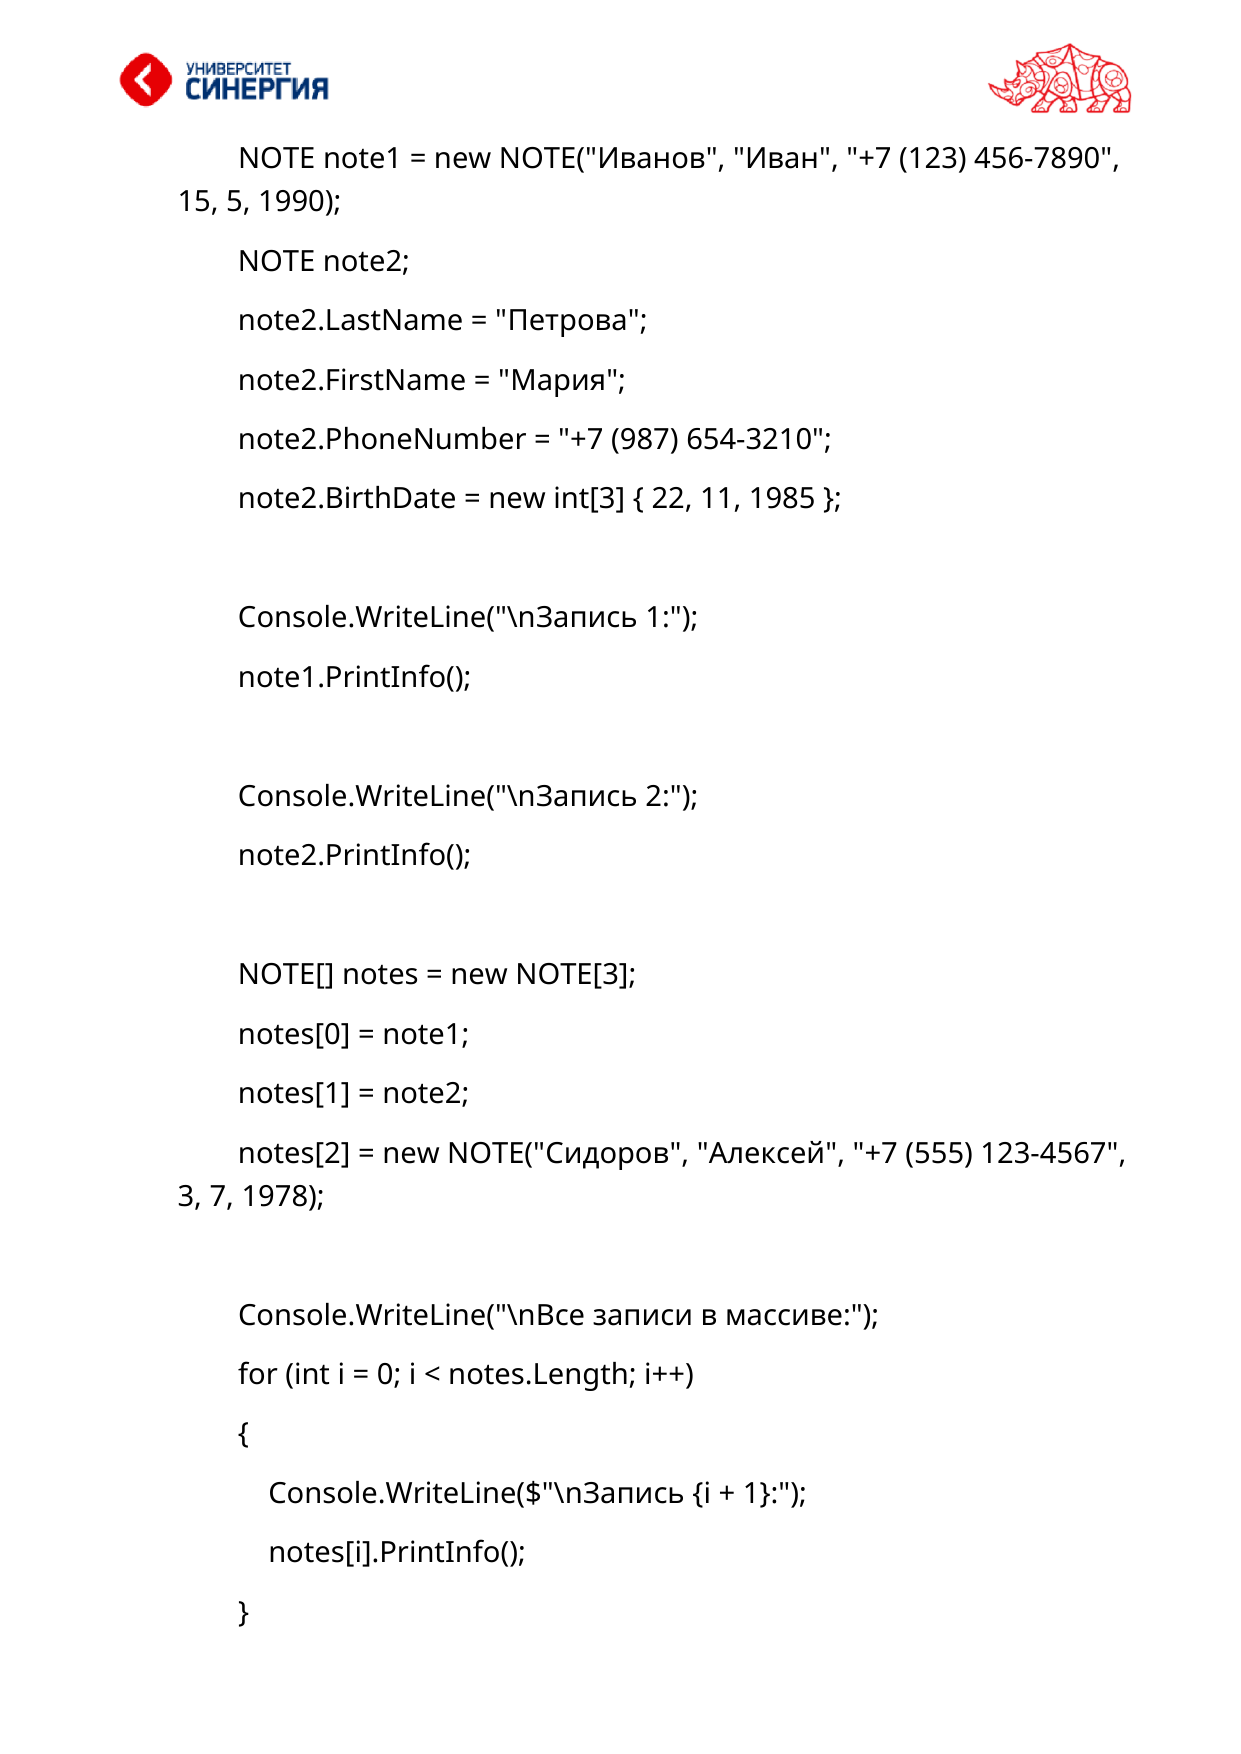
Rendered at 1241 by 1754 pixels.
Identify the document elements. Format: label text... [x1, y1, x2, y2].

text NOTE note2; [177, 240, 1152, 279]
text note2.BirthDate = new int[3] { 22, 11, 1985 }; [177, 478, 1152, 517]
text notes[0] = note1; [177, 1013, 1152, 1053]
text for (int i = 0; i < notes.Length; i++) [177, 1353, 1152, 1393]
text note1.PrintInfo(); [177, 656, 1152, 696]
text Console.WriteLine("\nЗапись 2:"); [177, 775, 1152, 815]
picture [0, 0, 1238, 138]
text note2.PhoneNumber = "+7 (987) 654-3210"; [177, 418, 1152, 458]
text notes[1] = note2; [177, 1072, 1152, 1112]
text note2.LastName = "Петрова"; [177, 299, 1152, 339]
text { [177, 1413, 1152, 1452]
text Console.WriteLine("\nЗапись 1:"); [177, 597, 1152, 636]
text Console.WriteLine("\nВсе записи в массиве:"); [177, 1294, 1152, 1333]
text notes[i].PrintInfo(); [177, 1532, 1152, 1571]
text } [177, 1591, 1152, 1631]
text NOTE[] notes = new NOTE[3]; [177, 953, 1152, 993]
text Console.WriteLine($"\nЗапись {i + 1}:"); [177, 1472, 1152, 1512]
text note2.PrintInfo(); [177, 834, 1152, 874]
text note2.FirstName = "Мария"; [177, 359, 1152, 398]
text notes[2] = new NOTE("Сидоров", "Алексей", "+7 (555) 123-4567", 3, 7, 1978); [177, 1132, 1152, 1214]
text NOTE note1 = new NOTE("Иванов", "Иван", "+7 (123) 456-7890", 15, 5, 1990); [177, 138, 1152, 220]
